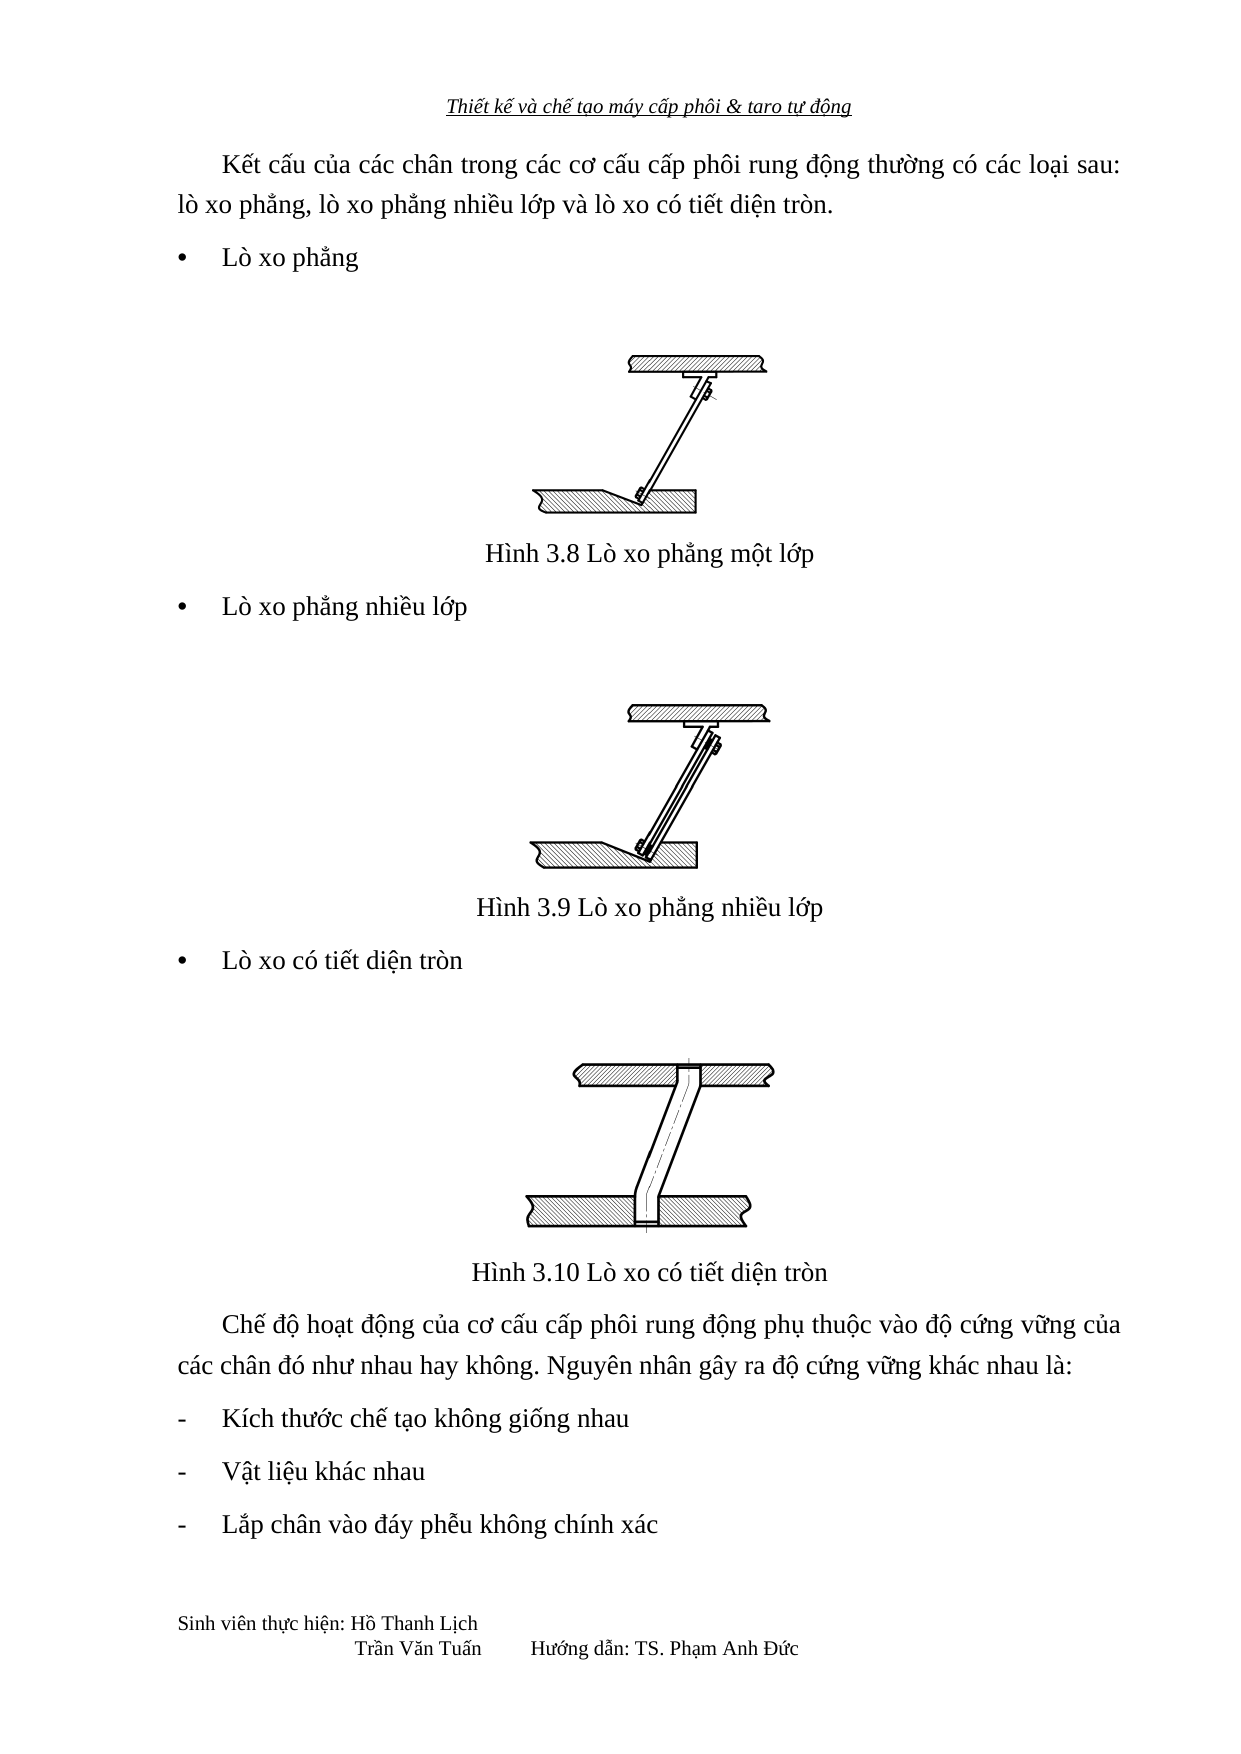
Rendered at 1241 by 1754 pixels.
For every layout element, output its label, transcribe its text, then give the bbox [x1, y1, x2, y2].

text Hình 3.10 Lò xo có tiết diện tròn [177, 1256, 1122, 1287]
picture [528, 703, 771, 869]
list Vật liệu khác nhau [177, 1455, 1122, 1486]
list Lò xo phẳng [177, 241, 1122, 272]
list Lắp chân vào đáy phễu không chính xác [177, 1508, 1122, 1539]
list Lò xo phẳng nhiều lớp [177, 590, 1122, 621]
picture [531, 354, 768, 514]
text Chế độ hoạt động của cơ cấu cấp phôi rung động phụ thuộc vào độ cứng vững của các chân đó như nhau hay không. Nguyên nhân gây ra độ cứng vững khác nhau là: [177, 1308, 1122, 1380]
list Kích thước chế tạo không giống nhau [177, 1402, 1122, 1433]
text Hình 3.8 Lò xo phẳng một lớp [177, 537, 1122, 568]
list Lò xo có tiết diện tròn [177, 944, 1122, 975]
text Hình 3.9 Lò xo phẳng nhiều lớp [177, 891, 1122, 922]
picture [524, 1057, 775, 1233]
text Kết cấu của các chân trong các cơ cấu cấp phôi rung động thường có các loại sau: lò xo phẳng, lò xo phẳng nhiều lớp và lò xo có tiết diện tròn. [177, 148, 1122, 219]
